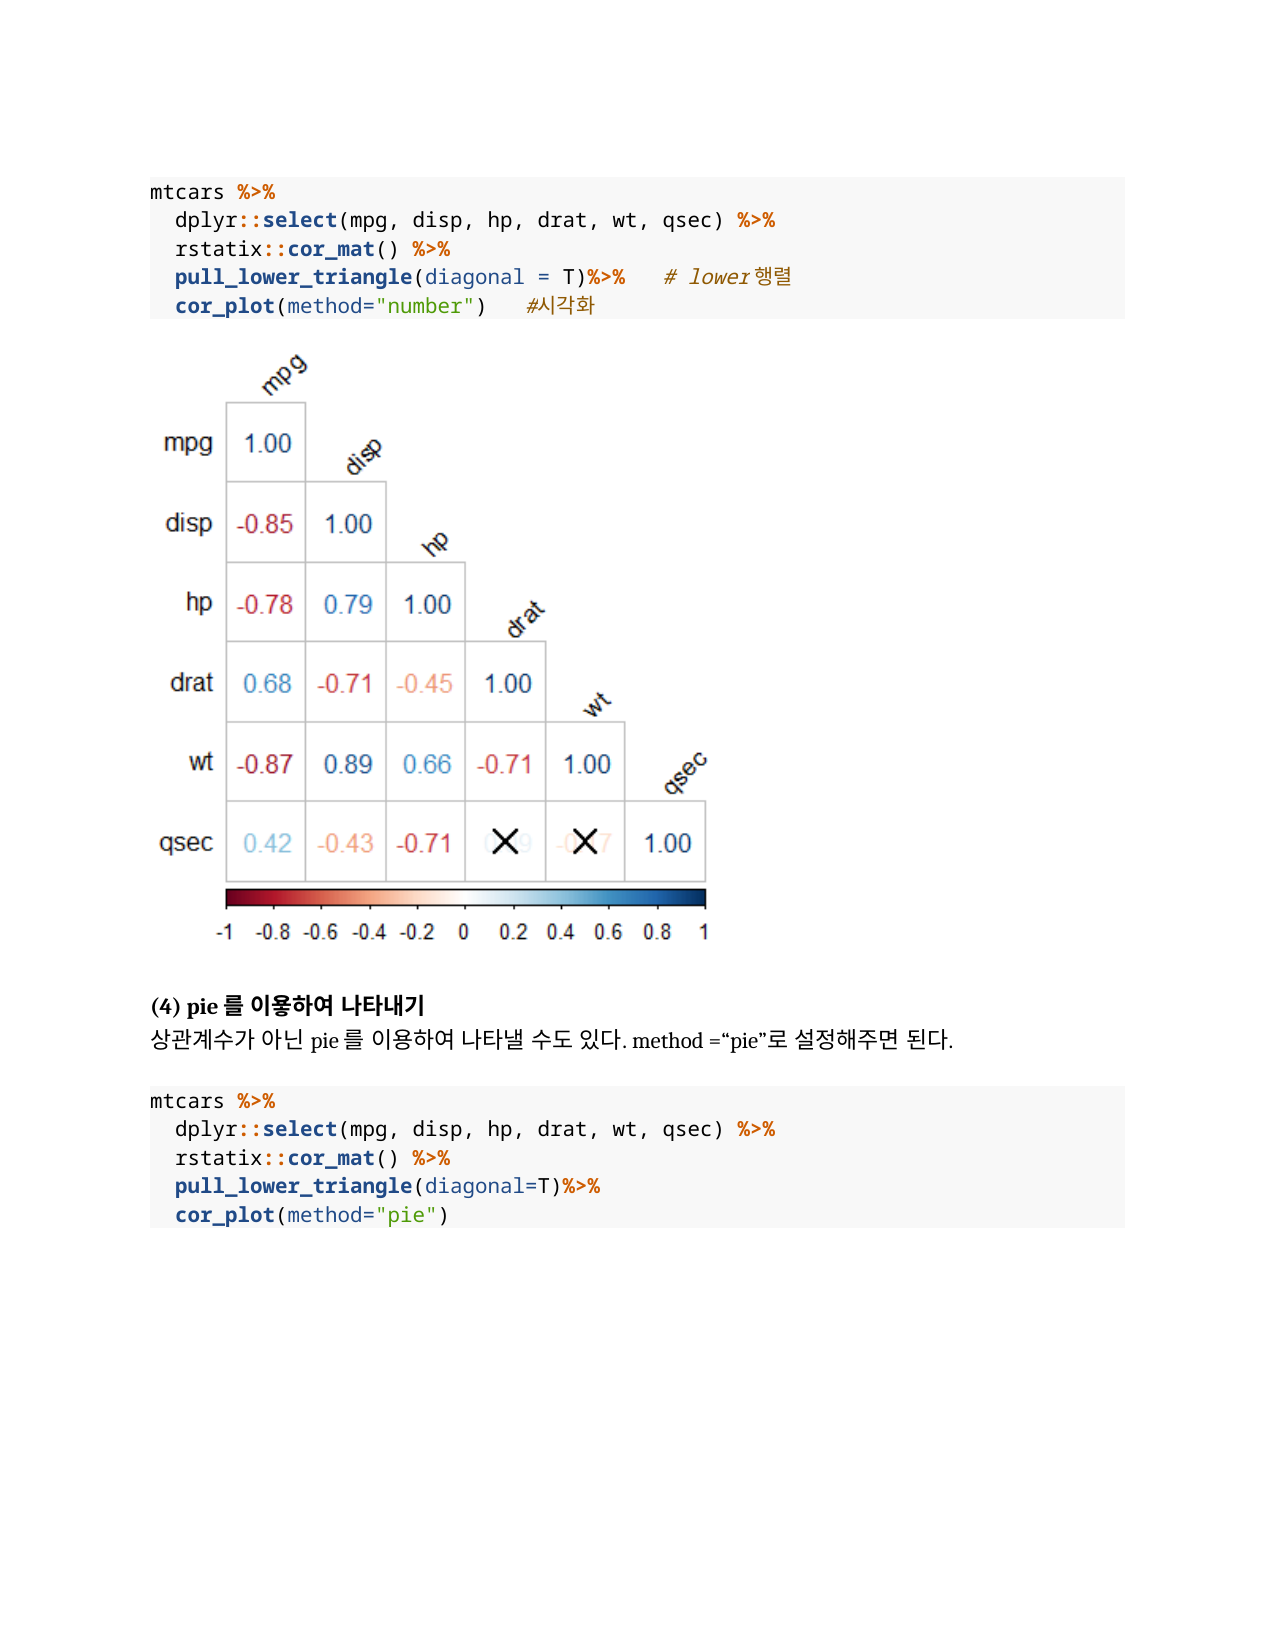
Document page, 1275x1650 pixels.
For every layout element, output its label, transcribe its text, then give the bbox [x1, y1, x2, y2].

text (4) pie를 이욯하여 나타내기 상관계수가 아닌 pie를 이용하여 나타낼 수도 있다. method =“pie”로 설정해주면 된다. [150, 988, 1125, 1055]
picture [150, 350, 757, 957]
text mtcars %>% dplyr::select(mpg, disp, hp, drat, wt, qsec) %>% rstatix::cor_mat() %>% pull_lower_triangle(diagonal=T)%>% cor_plot(method="pie") [275, 1086, 1125, 1228]
text mtcars %>% dplyr::select(mpg, disp, hp, drat, wt, qsec) %>% rstatix::cor_mat() %>% pull_lower_triangle(diagonal = T)%>% # lower행렬 cor_plot(method="number") #시각화 [150, 177, 1125, 319]
